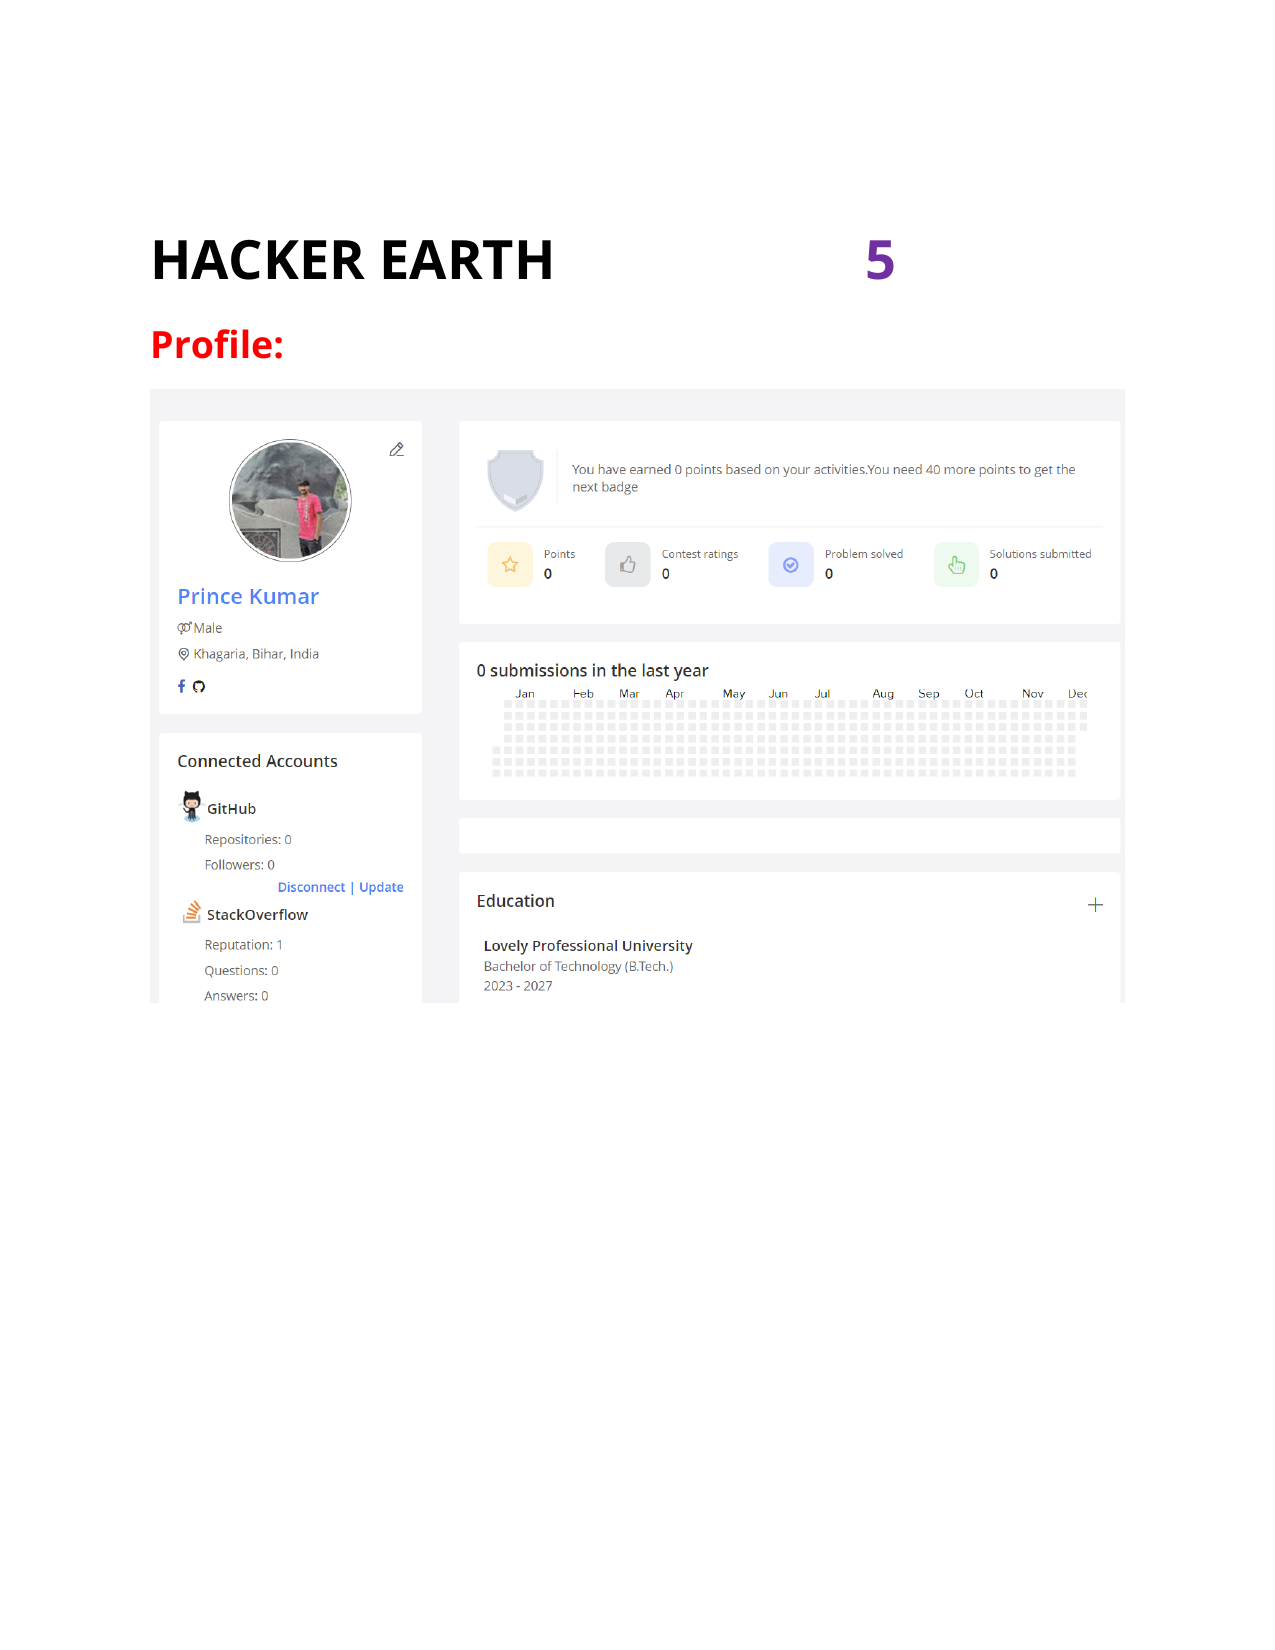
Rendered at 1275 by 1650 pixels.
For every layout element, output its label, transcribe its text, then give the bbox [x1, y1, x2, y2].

picture [150, 389, 1125, 1003]
text Profile: [150, 318, 1125, 369]
text HACKER EARTH 5 [150, 222, 1125, 296]
